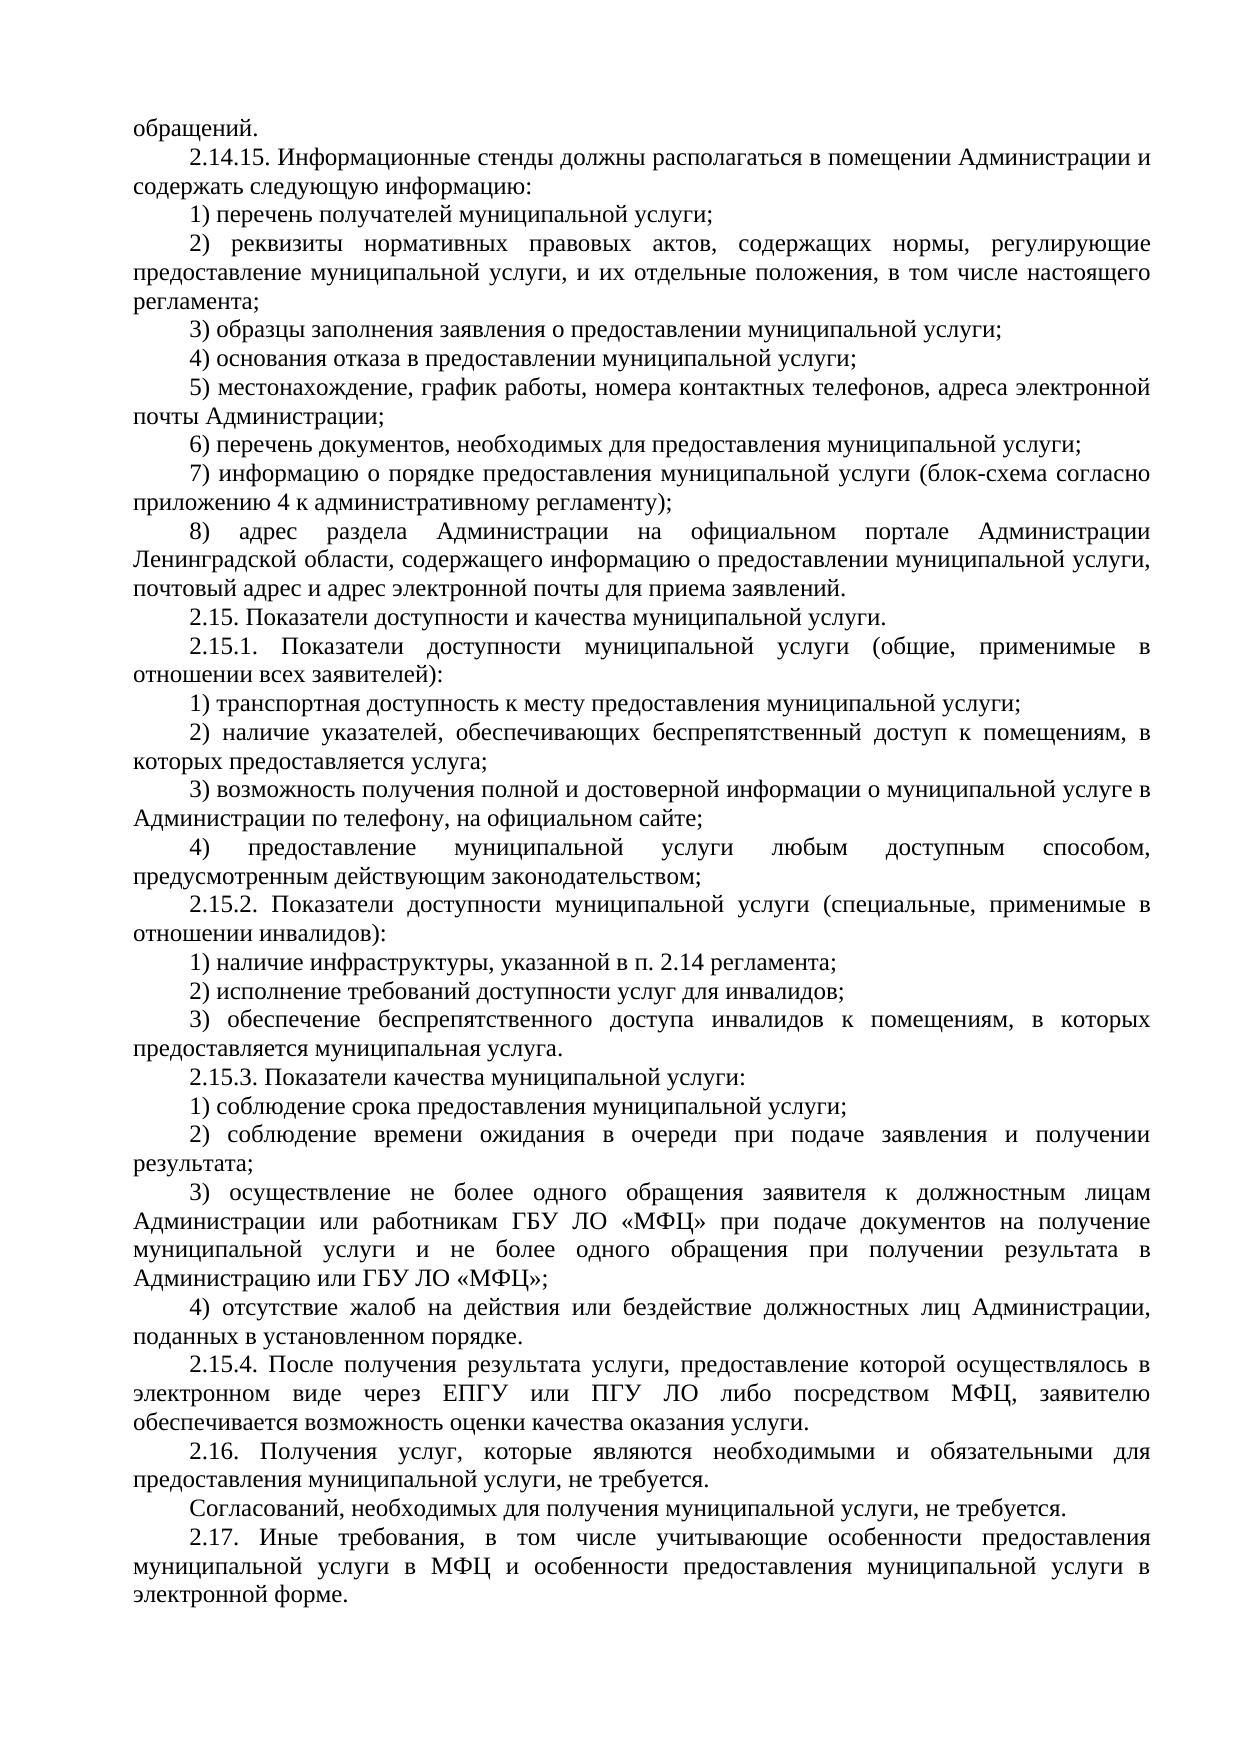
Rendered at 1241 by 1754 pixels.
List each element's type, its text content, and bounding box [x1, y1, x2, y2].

text 2.15.4. После получения результата услуги, предоставление которой осуществлялось в электронном виде через ЕПГУ или ПГУ ЛО либо посредством МФЦ, заявителю обеспечивается возможность оценки качества оказания услуги. [133, 1349, 1152, 1436]
text 2.17. Иные требования, в том числе учитывающие особенности предоставления муниципальной услуги в МФЦ и особенности предоставления муниципальной услуги в электронной форме. [133, 1522, 1152, 1608]
text 3) возможность получения полной и достоверной информации о муниципальной услуге в Администрации по телефону, на официальном сайте; [133, 774, 1152, 832]
text 2.15.3. Показатели качества муниципальной услуги: [133, 1062, 1152, 1091]
text 2.15. Показатели доступности и качества муниципальной услуги. [133, 602, 1152, 631]
text 3) образцы заполнения заявления о предоставлении муниципальной услуги; [133, 314, 1152, 343]
text Согласований, необходимых для получения муниципальной услуги, не требуется. [133, 1493, 1152, 1522]
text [133, 113, 1152, 142]
text 1) транспортная доступность к месту предоставления муниципальной услуги; [133, 688, 1152, 717]
text 1) наличие инфраструктуры, указанной в п. 2.14 регламента; [133, 947, 1152, 976]
text 6) перечень документов, необходимых для предоставления муниципальной услуги; [133, 429, 1152, 458]
text 1) соблюдение срока предоставления муниципальной услуги; [133, 1091, 1152, 1119]
text 2) соблюдение времени ожидания в очереди при подаче заявления и получении результата; [133, 1119, 1152, 1177]
text 2.15.1. Показатели доступности муниципальной услуги (общие, применимые в отношении всех заявителей): [133, 631, 1152, 688]
text 4) предоставление муниципальной услуги любым доступным способом, предусмотренным действующим законодательством; [133, 832, 1152, 889]
text 3) обеспечение беспрепятственного доступа инвалидов к помещениям, в которых предоставляется муниципальная услуга. [133, 1004, 1152, 1062]
text 2.16. Получения услуг, которые являются необходимыми и обязательными для предоставления муниципальной услуги, не требуется. [133, 1436, 1152, 1493]
text 8) адрес раздела Администрации на официальном портале Администрации Ленинградской области, содержащего информацию о предоставлении муниципальной услуги, почтовый адрес и адрес электронной почты для приема заявлений. [133, 516, 1152, 602]
text 3) осуществление не более одного обращения заявителя к должностным лицам Администрации или работникам ГБУ ЛО «МФЦ» при подаче документов на получение муниципальной услуги и не более одного обращения при получении результата в Администрацию или ГБУ ЛО «МФЦ»; [133, 1177, 1152, 1292]
text 4) отсутствие жалоб на действия или бездействие должностных лиц Администрации, поданных в установленном порядке. [133, 1292, 1152, 1349]
text 2.15.2. Показатели доступности муниципальной услуги (специальные, применимые в отношении инвалидов): [133, 889, 1152, 947]
text 2) реквизиты нормативных правовых актов, содержащих нормы, регулирующие предоставление муниципальной услуги, и их отдельные положения, в том числе настоящего регламента; [133, 228, 1152, 314]
text 2) исполнение требований доступности услуг для инвалидов; [133, 976, 1152, 1004]
text 4) основания отказа в предоставлении муниципальной услуги; [133, 343, 1152, 372]
text 7) информацию о порядке предоставления муниципальной услуги (блок-схема согласно приложению 4 к административному регламенту); [133, 458, 1152, 516]
text 2.14.15. Информационные стенды должны располагаться в помещении Администрации и содержать следующую информацию: [133, 142, 1152, 199]
text 5) местонахождение, график работы, номера контактных телефонов, адреса электронной почты Администрации; [133, 372, 1152, 429]
text 2) наличие указателей, обеспечивающих беспрепятственный доступ к помещениям, в которых предоставляется услуга; [133, 717, 1152, 774]
text 1) перечень получателей муниципальной услуги; [133, 199, 1152, 228]
